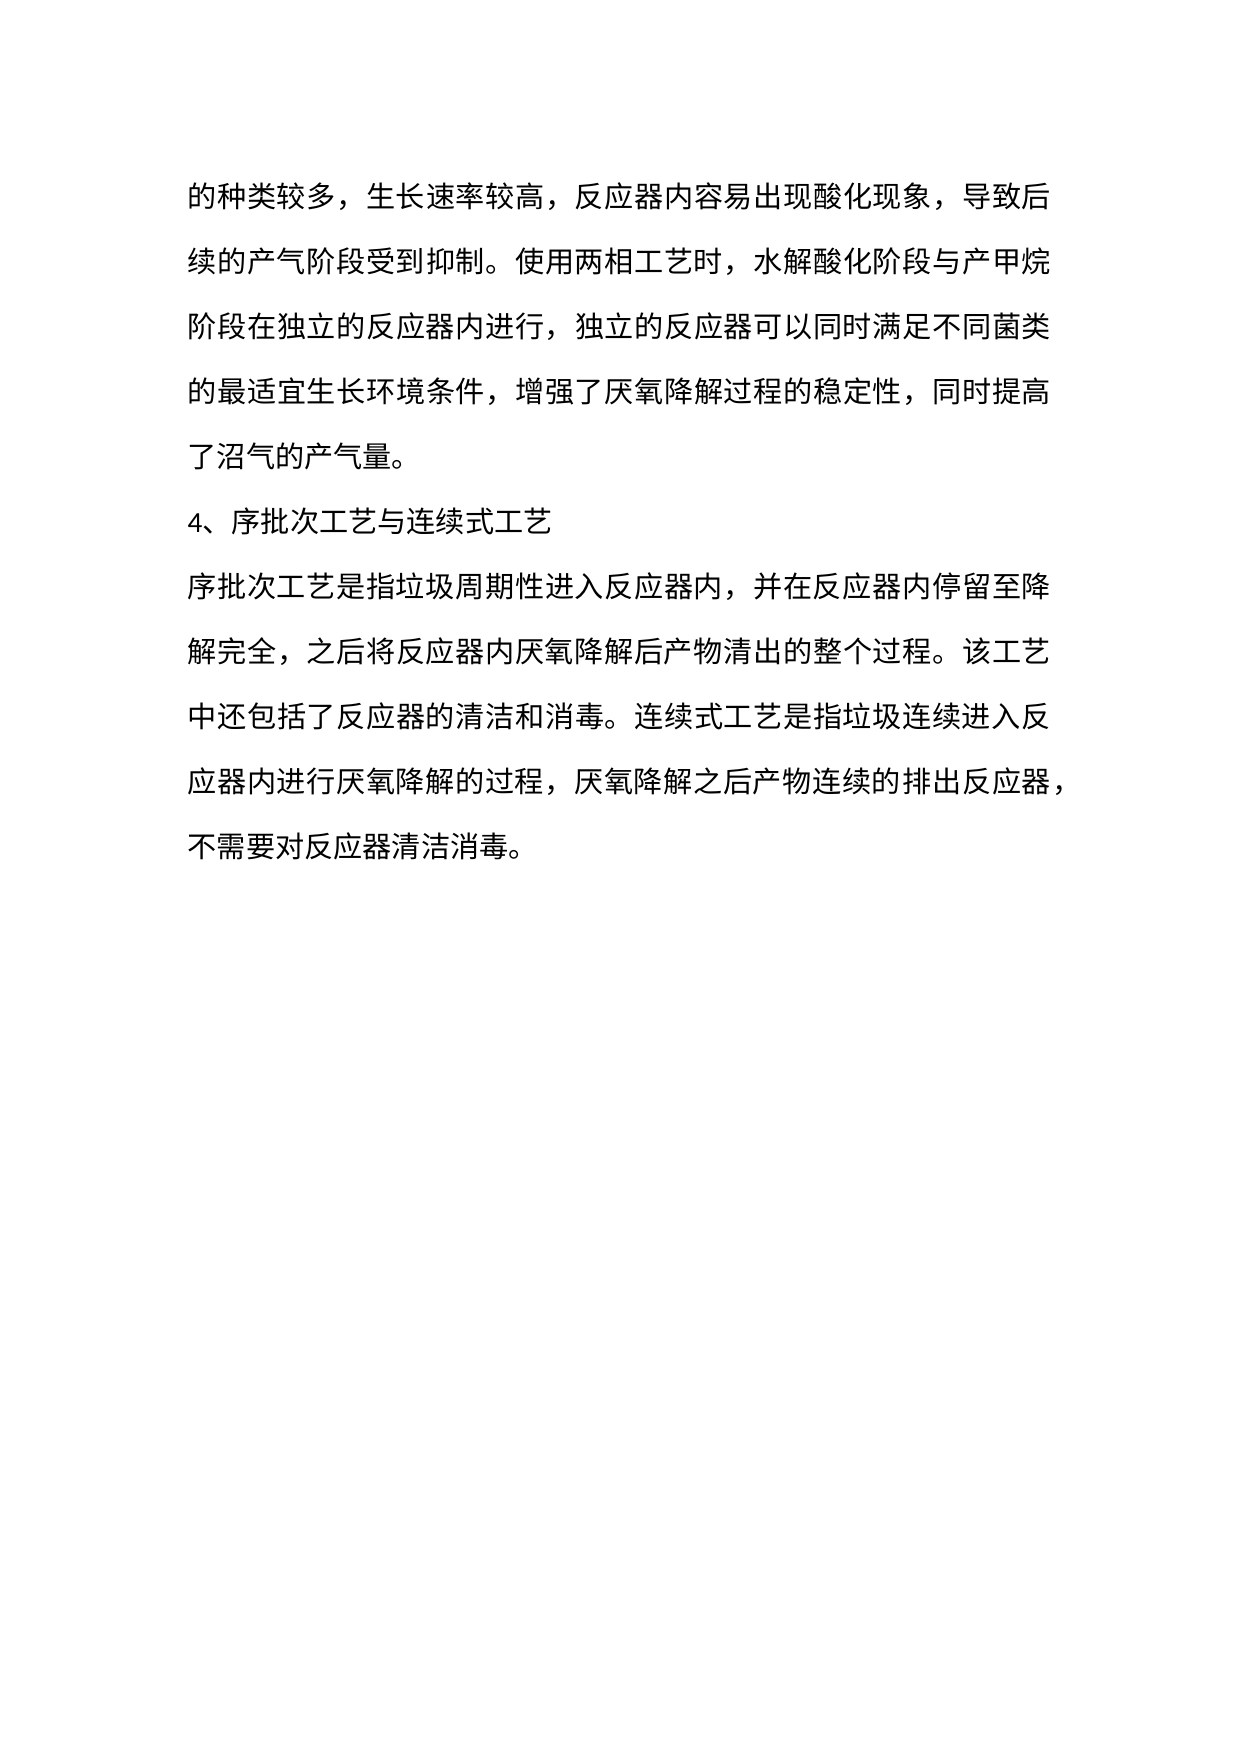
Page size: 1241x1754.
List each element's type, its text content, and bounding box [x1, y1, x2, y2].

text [187, 162, 1053, 487]
text 序批次工艺是指垃圾周期性进入反应器内，并在反应器内停留至降解完全，之后将反应器内厌氧降解后产物清出的整个过程。该工艺中还包括了反应器的清洁和消毒。连续式工艺是指垃圾连续进入反应器内进行厌氧降解的过程，厌氧降解之后产物连续的排出反应器，不需要对反应器清洁消毒。 [187, 552, 1053, 877]
text 4、序批次工艺与连续式工艺 [187, 487, 1053, 552]
